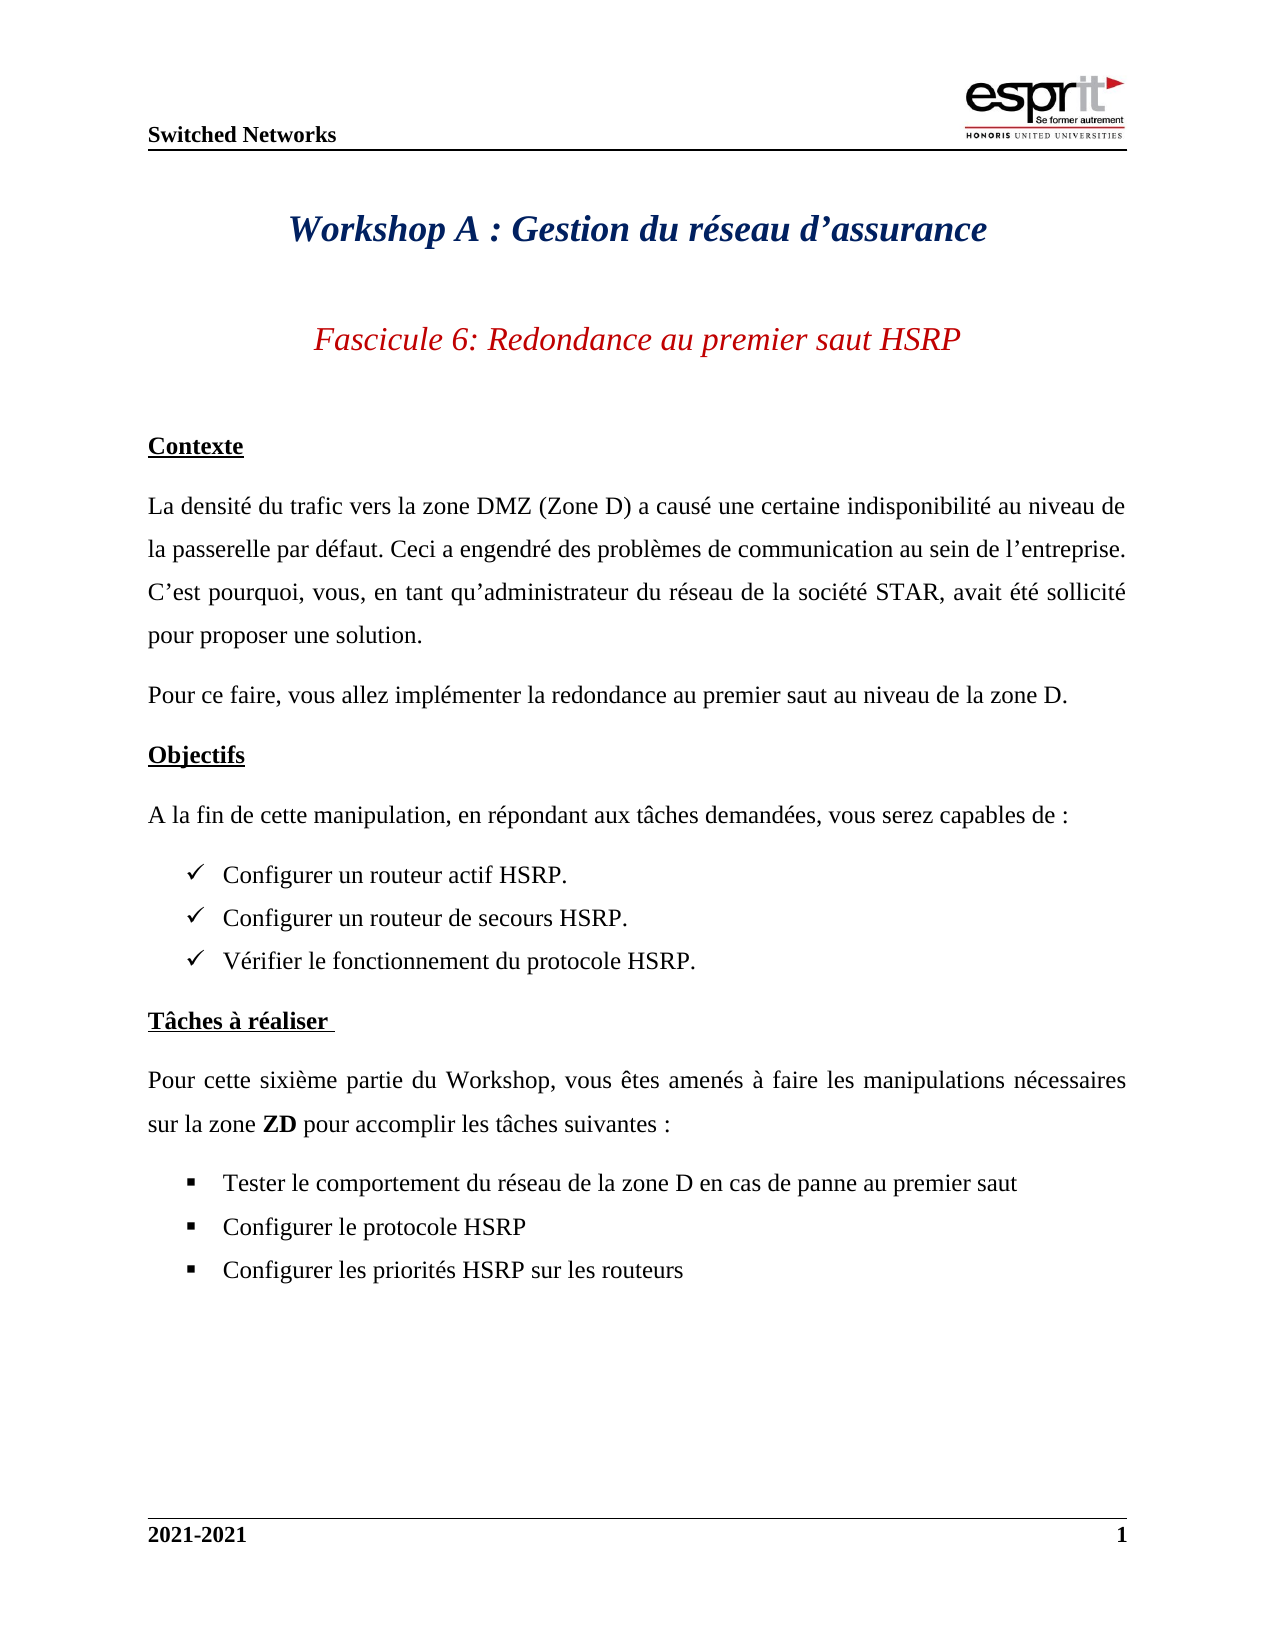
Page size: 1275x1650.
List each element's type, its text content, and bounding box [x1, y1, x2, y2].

text Tâches à réaliser [148, 1006, 1127, 1034]
text La densité du trafic vers la zone DMZ (Zone D) a causé une certaine indisponibilité au niveau de la passerelle par défaut. Ceci a engendré des problèmes de communication au sein de l’entreprise. C’est pourquoi, vous, en tant qu’administrateur du réseau de la société STAR, avait été sollicité pour proposer une solution. [148, 491, 1127, 649]
picture [954, 73, 1128, 143]
text Pour ce faire, vous allez implémenter la redondance au premier saut au niveau de la zone D. [148, 680, 1127, 709]
list Configurer un routeur actif HSRP. [185, 860, 1127, 888]
list Vérifier le fonctionnement du protocole HSRP. [185, 946, 1127, 975]
text Workshop A : Gestion du réseau d’assurance [148, 207, 1127, 250]
text Pour cette sixième partie du Workshop, vous êtes amenés à faire les manipulations nécessaires sur la zone ZD pour accomplir les tâches suivantes : [148, 1066, 1127, 1137]
list Configurer le protocole HSRP [185, 1212, 1127, 1240]
text Objectifs [148, 740, 1127, 769]
text A la fin de cette manipulation, en répondant aux tâches demandées, vous serez capables de : [148, 800, 1127, 829]
list Tester le comportement du réseau de la zone D en cas de panne au premier saut [185, 1168, 1127, 1197]
text Fascicule 6: Redondance au premier saut HSRP [148, 319, 1127, 357]
text Contexte [148, 431, 1127, 460]
list Configurer un routeur de secours HSRP. [185, 903, 1127, 932]
list Configurer les priorités HSRP sur les routeurs [185, 1255, 1127, 1283]
